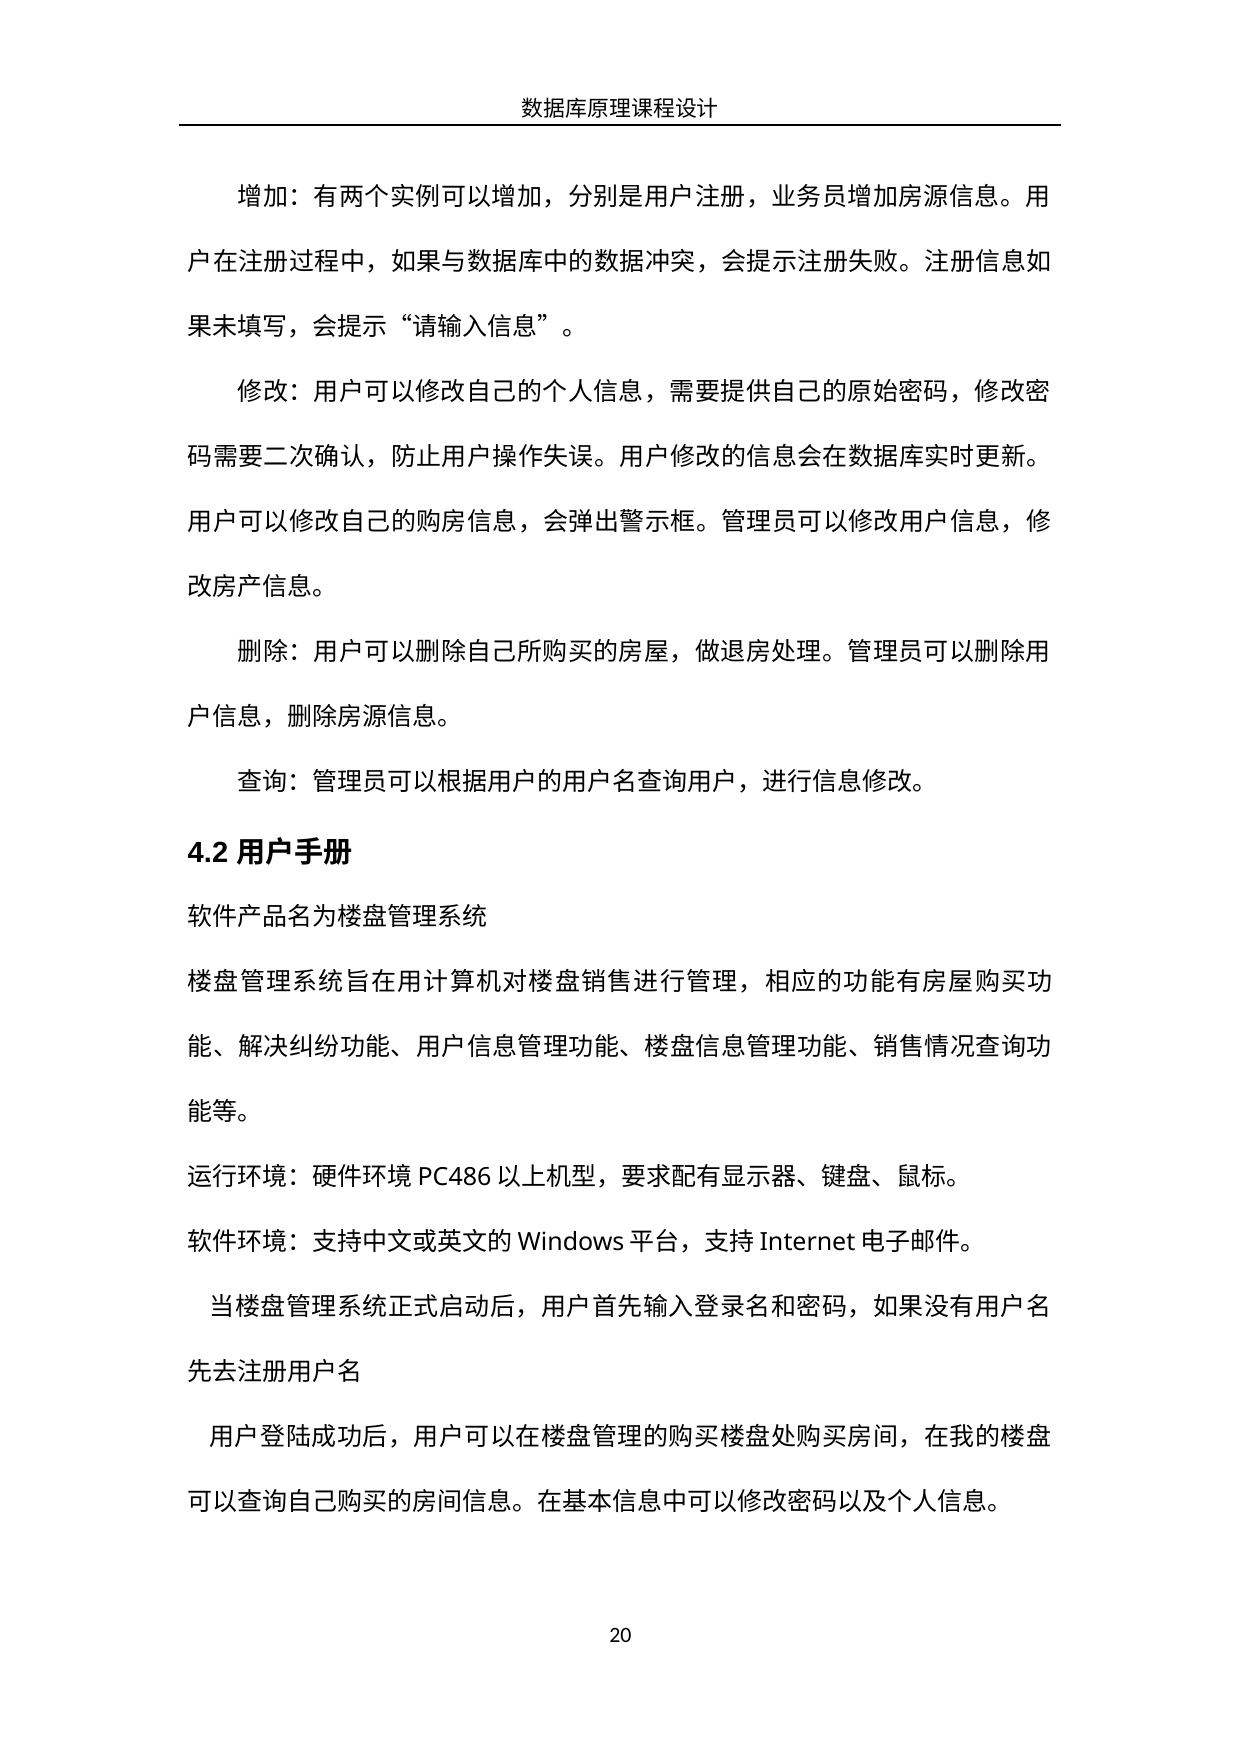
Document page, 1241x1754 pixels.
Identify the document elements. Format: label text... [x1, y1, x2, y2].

text 增加：有两个实例可以增加，分别是用户注册，业务员增加房源信息。用户在注册过程中，如果与数据库中的数据冲突，会提示注册失败。注册信息如果未填写，会提示“请输入信息”。 [187, 162, 1053, 357]
subtitle 用户手册 [187, 817, 1053, 882]
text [187, 882, 1053, 1532]
text 删除：用户可以删除自己所购买的房屋，做退房处理。管理员可以删除用户信息，删除房源信息。 [187, 617, 1053, 747]
text 修改：用户可以修改自己的个人信息，需要提供自己的原始密码，修改密码需要二次确认，防止用户操作失误。用户修改的信息会在数据库实时更新。用户可以修改自己的购房信息，会弹出警示框。管理员可以修改用户信息，修改房产信息。 [187, 357, 1053, 617]
text 查询：管理员可以根据用户的用户名查询用户，进行信息修改。 [187, 747, 1053, 812]
